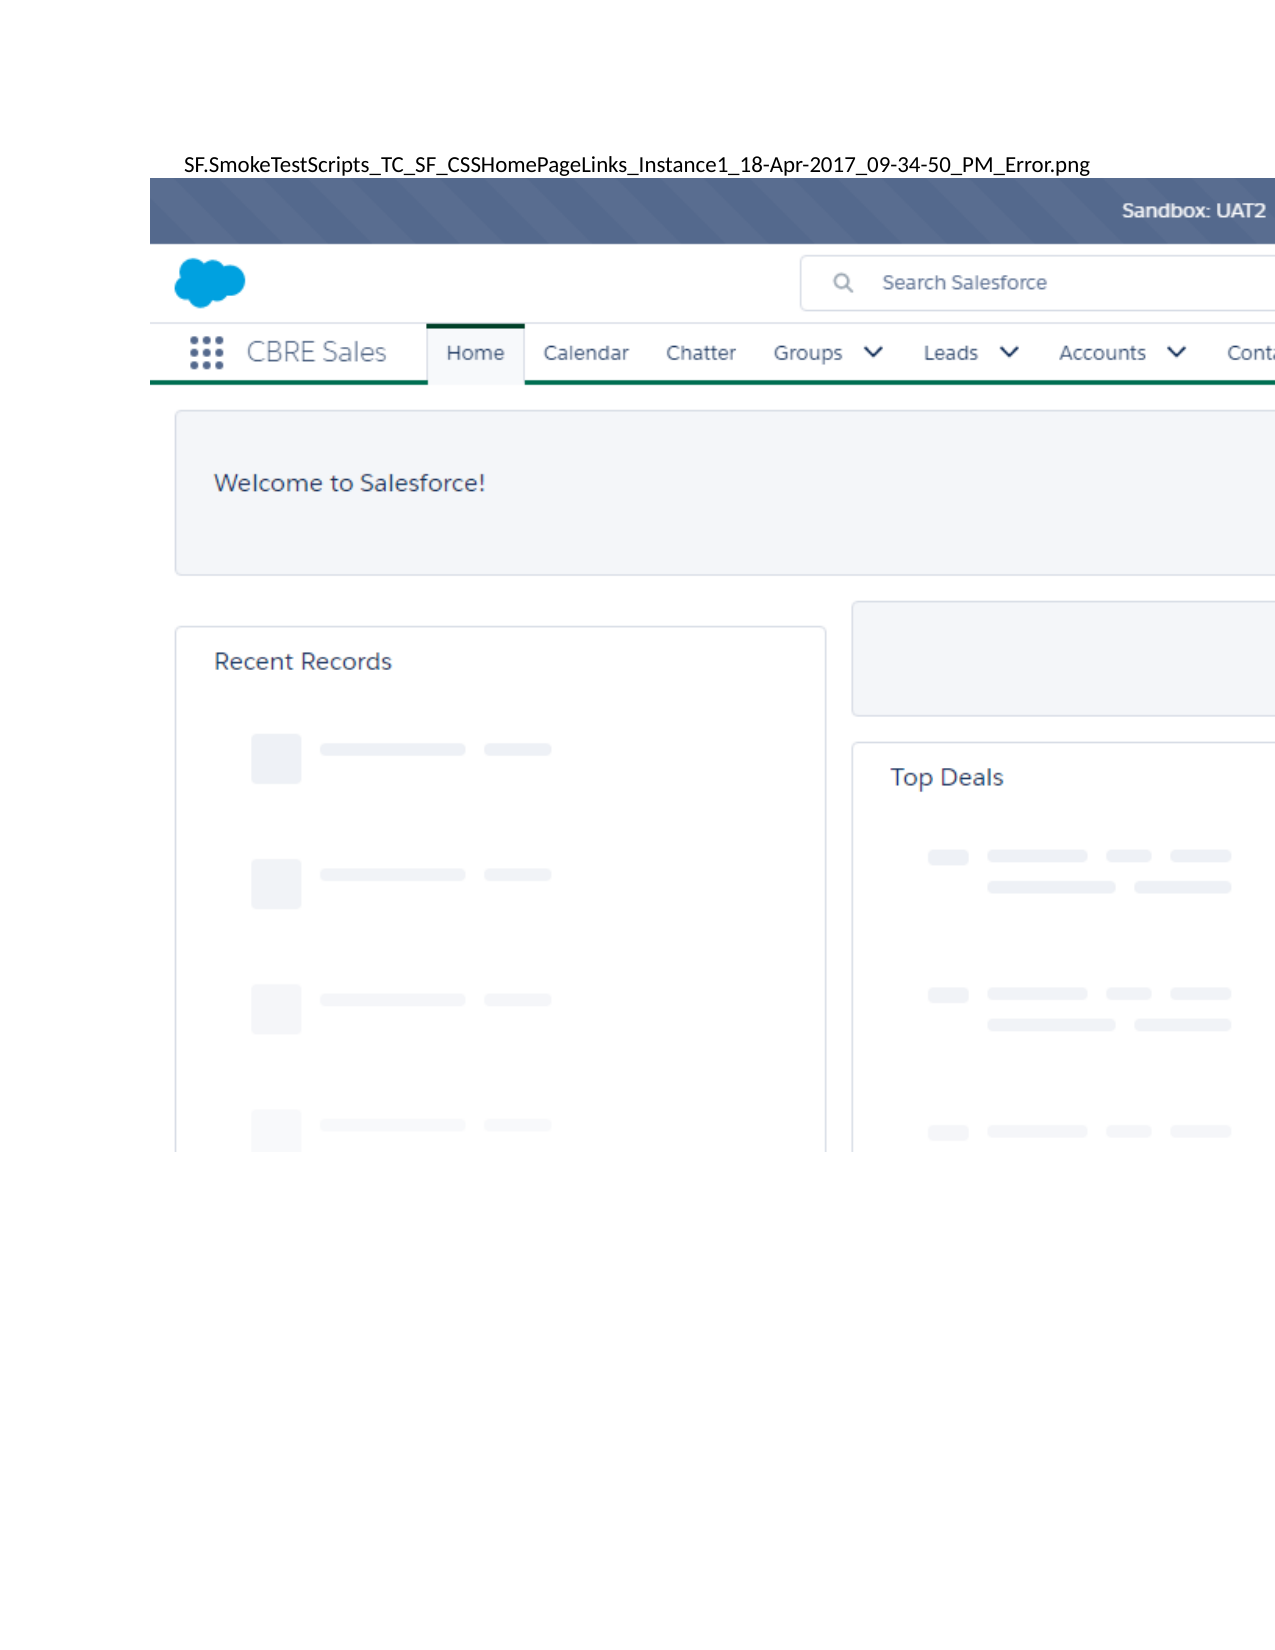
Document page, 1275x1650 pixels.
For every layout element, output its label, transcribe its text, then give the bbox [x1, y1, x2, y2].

picture [150, 218, 1275, 1192]
text SF.SmokeTestScripts_TC_SF_CSSHomePageLinks_Instance1_18-Apr-2017_09-34-50_PM_Error.png [150, 150, 1125, 218]
